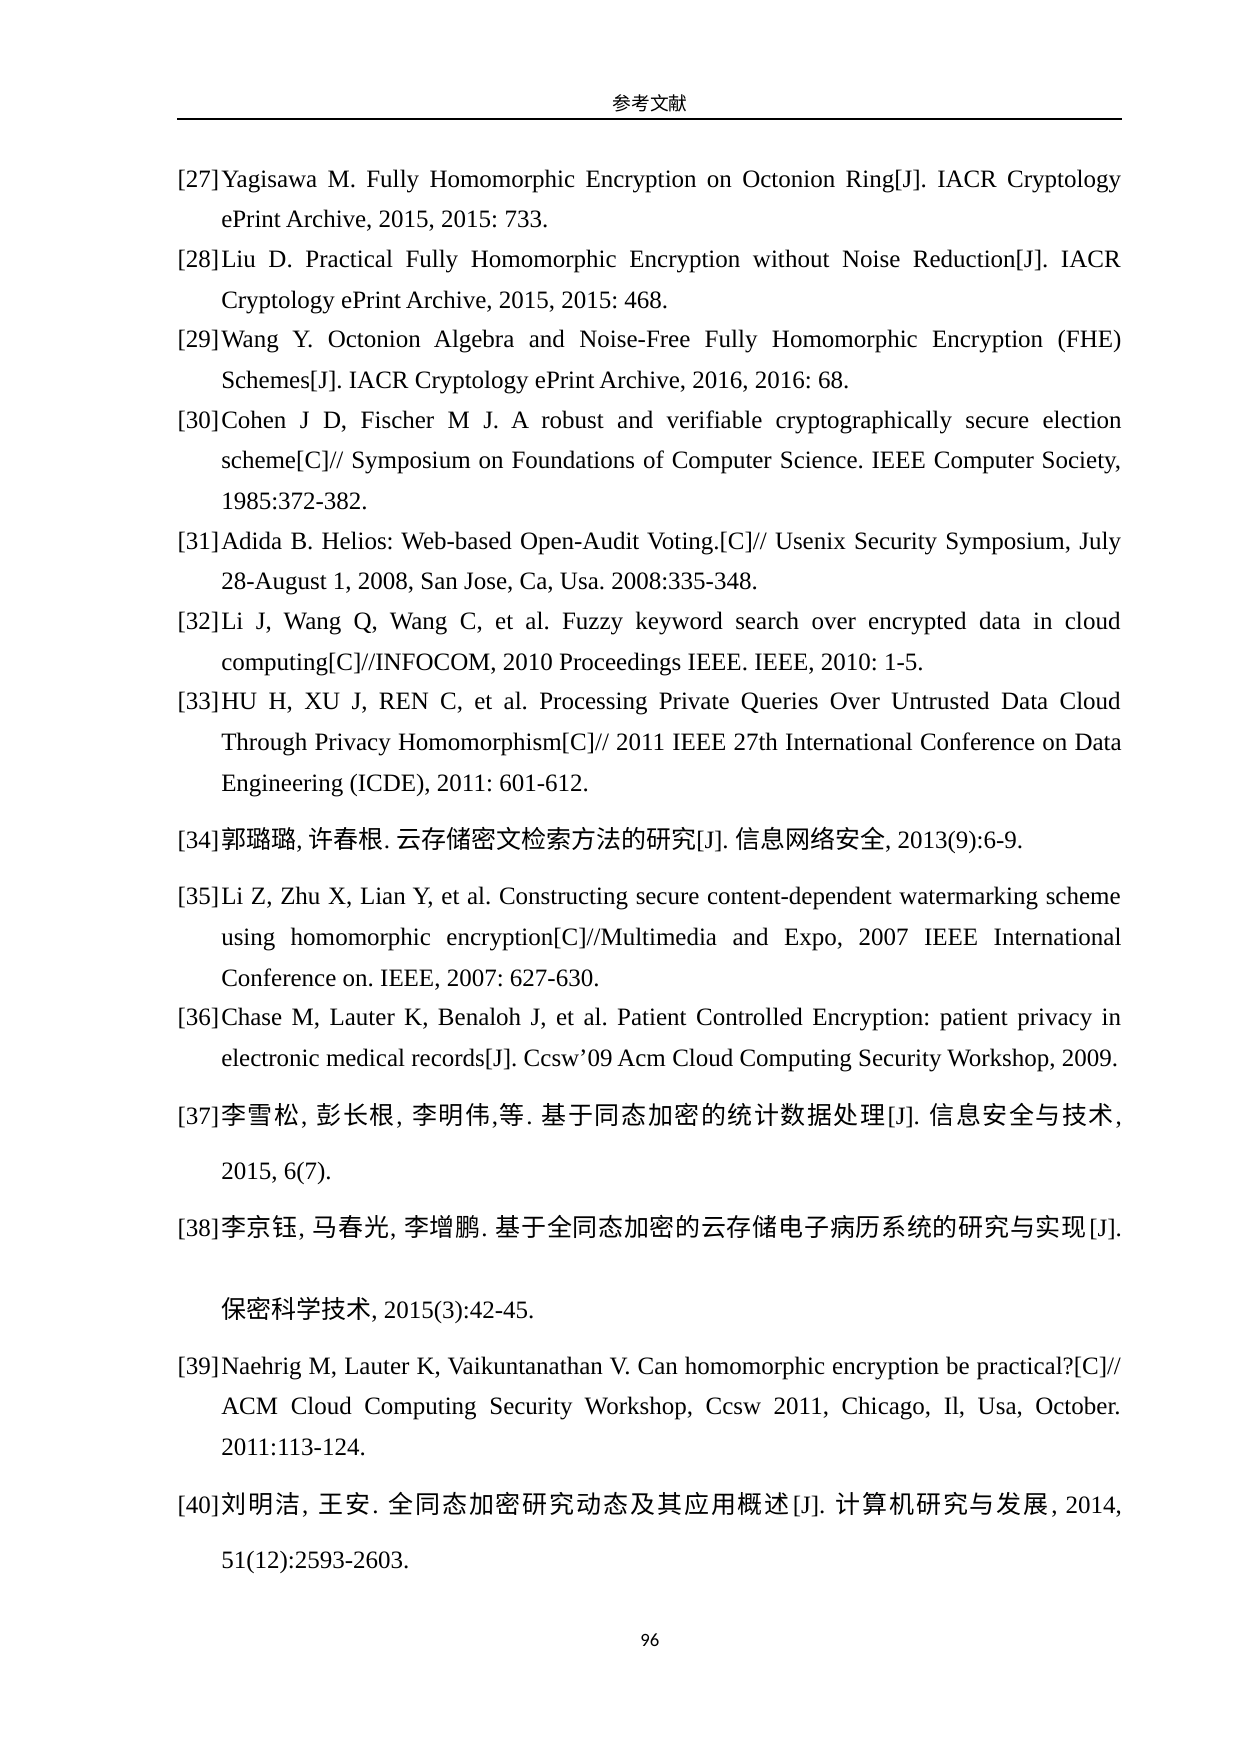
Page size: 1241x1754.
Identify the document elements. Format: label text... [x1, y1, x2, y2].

list Li J, Wang Q, Wang C, et al. Fuzzy keyword search over encrypted data in cloud computing[C]//INFOCOM, 2010 Proceedings IEEE. IEEE, 2010: 1-5. [177, 604, 1122, 677]
list 李雪松, 彭长根, 李明伟,等. 基于同态加密的统计数据处理[J]. 信息安全与技术, 2015, 6(7). [177, 1081, 1122, 1186]
list 郭璐璐, 许春根. 云存储密文检索方法的研究[J]. 信息网络安全, 2013(9):6-9. [177, 805, 1122, 870]
list Adida B. Helios: Web-based Open-Audit Voting.[C]// Usenix Security Symposium, July 28-August 1, 2008, San Jose, Ca, Usa. 2008:335-348. [177, 524, 1122, 597]
list Wang Y. Octonion Algebra and Noise-Free Fully Homomorphic Encryption (FHE) Schemes[J]. IACR Cryptology ePrint Archive, 2016, 2016: 68. [177, 323, 1122, 396]
list Cohen J D, Fischer M J. A robust and verifiable cryptographically secure election scheme[C]// Symposium on Foundations of Computer Science. IEEE Computer Society, 1985:372-382. [177, 403, 1122, 517]
list HU H, XU J, REN C, et al. Processing Private Queries Over Untrusted Data Cloud Through Privacy Homomorphism[C]// 2011 IEEE 27th International Conference on Data Engineering (ICDE), 2011: 601-612. [177, 684, 1122, 798]
list 李京钰, 马春光, 李增鹏. 基于全同态加密的云存储电子病历系统的研究与实现[J]. 保密科学技术, 2015(3):42-45. [177, 1193, 1122, 1340]
list Chase M, Lauter K, Benaloh J, et al. Patient Controlled Encryption: patient privacy in electronic medical records[J]. Ccsw’09 Acm Cloud Computing Security Workshop, 2009. [177, 1000, 1122, 1073]
list Li Z, Zhu X, Lian Y, et al. Constructing secure content-dependent watermarking scheme using homomorphic encryption[C]//Multimedia and Expo, 2007 IEEE International Conference on. IEEE, 2007: 627-630. [177, 879, 1122, 993]
list Naehrig M, Lauter K, Vaikuntanathan V. Can homomorphic encryption be practical?[C]// ACM Cloud Computing Security Workshop, Ccsw 2011, Chicago, Il, Usa, October. 2011:113-124. [177, 1349, 1122, 1463]
list Liu D. Practical Fully Homomorphic Encryption without Noise Reduction[J]. IACR Cryptology ePrint Archive, 2015, 2015: 468. [177, 242, 1122, 315]
list 刘明洁, 王安. 全同态加密研究动态及其应用概述[J]. 计算机研究与发展, 2014, 51(12):2593-2603. [177, 1470, 1122, 1575]
list Yagisawa M. Fully Homomorphic Encryption on Octonion Ring[J]. IACR Cryptology ePrint Archive, 2015, 2015: 733. [177, 162, 1122, 235]
